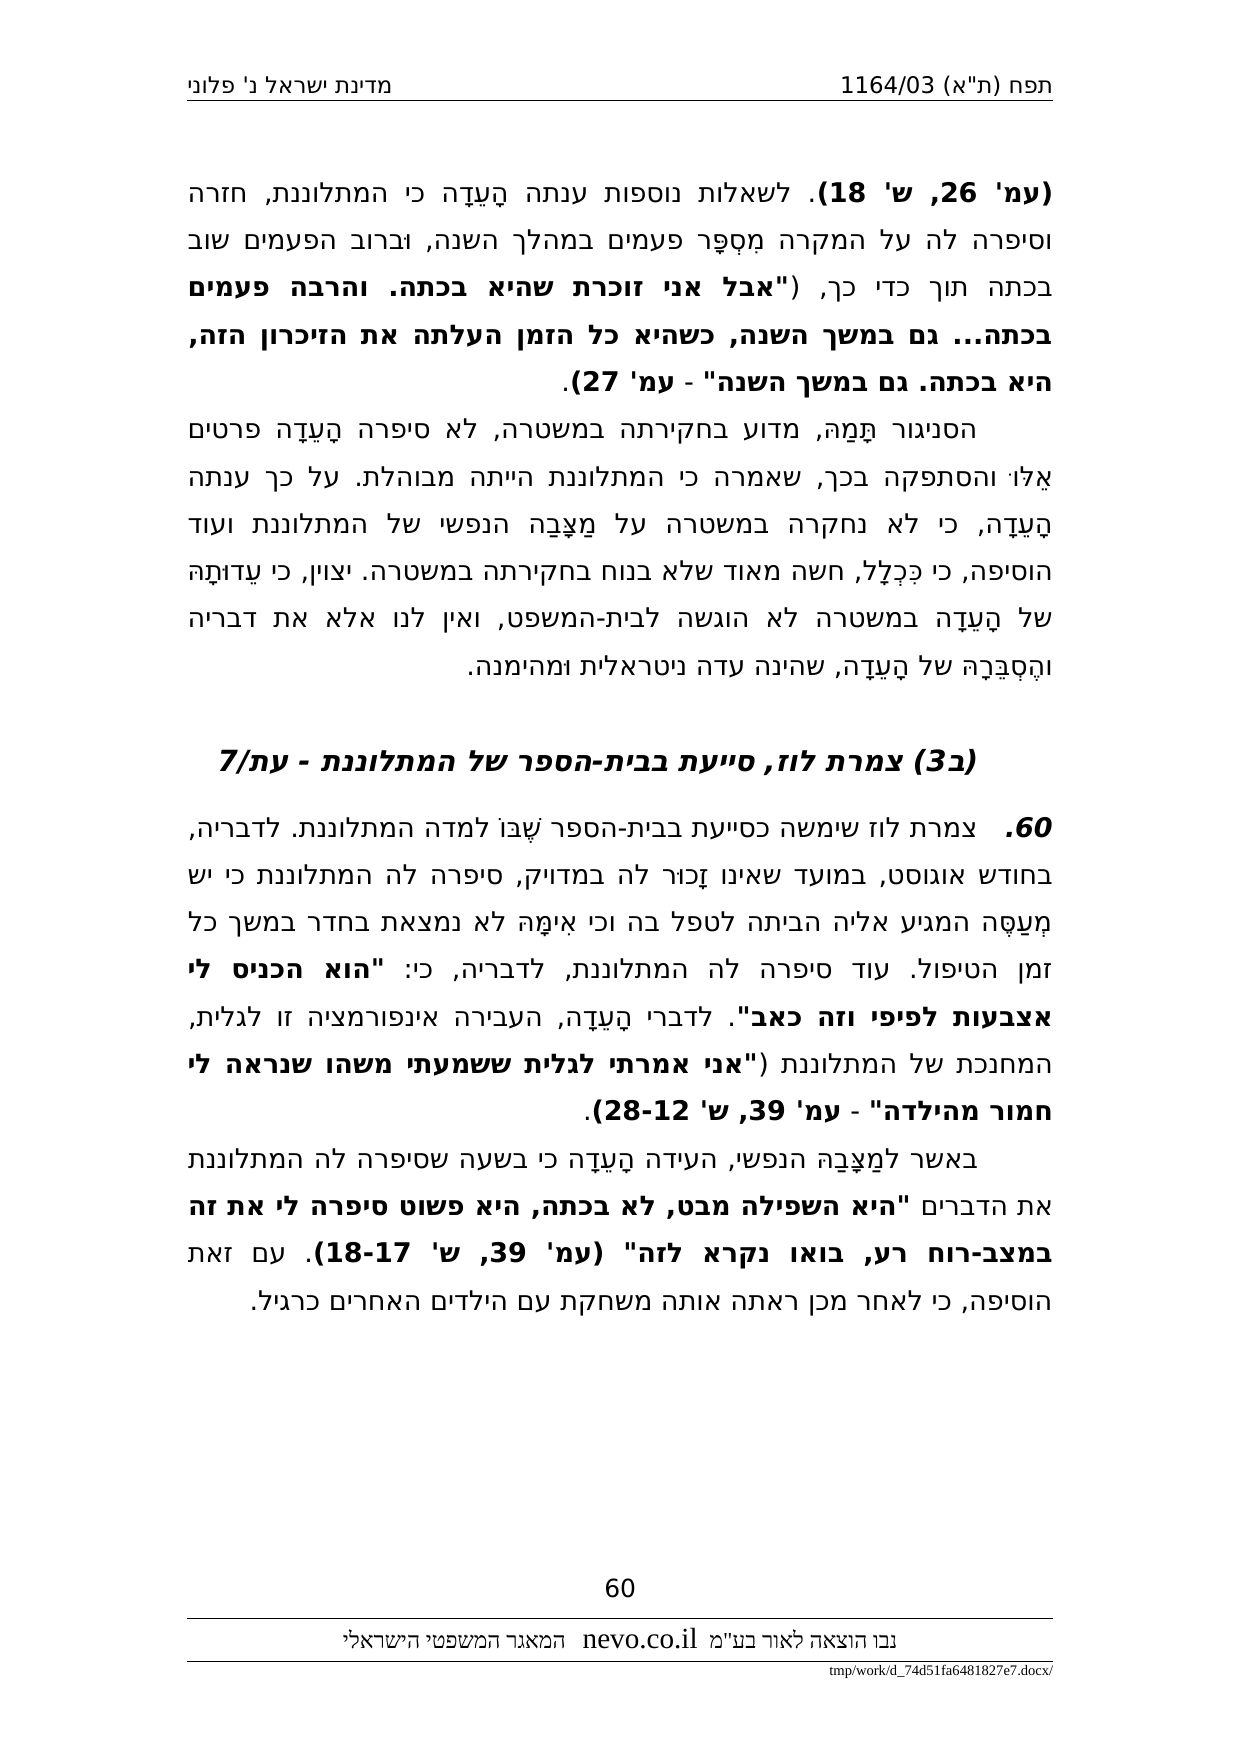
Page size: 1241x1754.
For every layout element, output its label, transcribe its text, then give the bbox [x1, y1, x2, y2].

text באשר למַצָּבַהּ הנפשי, העידה הָעֵדָה כי בשעה שסיפרה לה המתלוננת את הדברים "היא השפילה מבט, לא בכתה, היא פשוט סיפרה לי את זה במצב-רוח רע, בואו נקרא לזה" (עמ' 39, ש' 18-17). עם זאת הוסיפה, כי לאחר מכן ראתה אותה משחקת עם הילדים האחרים כרגיל. [187, 1143, 1053, 1316]
text הסניגור תָּמַהּ, מדוע בחקירתה במשטרה, לא סיפרה הָעֵדָה פרטים אֵלּוּ והסתפקה בכך, שאמרה כי המתלוננת הייתה מבוהלת. על כך ענתה הָעֵדָה, כי לא נחקרה במשטרה על מַצָּבַהּ הנפשי של המתלוננת ועוד הוסיפה, כי כִּכְלָל, חשה מאוד שלא בנוח בחקירתה במשטרה. יצוין, כי עֵדוּתָהּ של הָעֵדָה במשטרה לא הוגשה לבית-המשפט, ואין לנו אלא את דבריה והֶסְבֵּרָהּ של הָעֵדָה, שהינה עדה ניטראלית וּמהימנה. [187, 414, 1053, 682]
text 60. צמרת לוז שימשה כסייעת בבית-הספר שֶׁבּוֹ למדה המתלוננת. לדבריה, בחודש אוגוסט, במועד שאינו זָכוּר לה במדויק, סיפרה לה המתלוננת כי יש מְעַסֶּה המגיע אליה הביתה לטפל בה וכי אִימָּהּ לא נמצאת בחדר במשך כל זמן הטיפול. עוד סיפרה לה המתלוננת, לדבריה, כי: "הוא הכניס לי אצבעות לפיפי וזה כאב". לדברי הָעֵדָה, העבירה אינפורמציה זו לגלית, המחנכת של המתלוננת ("אני אמרתי לגלית ששמעתי משהו שנראה לי חמור מהילדה" - עמ' 39, ש' 28-12). [187, 812, 1053, 1127]
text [187, 177, 1053, 398]
text (ב3) צמרת לוז, סייעת בבית-הספר של המתלוננת - עת/7 [187, 744, 1053, 778]
